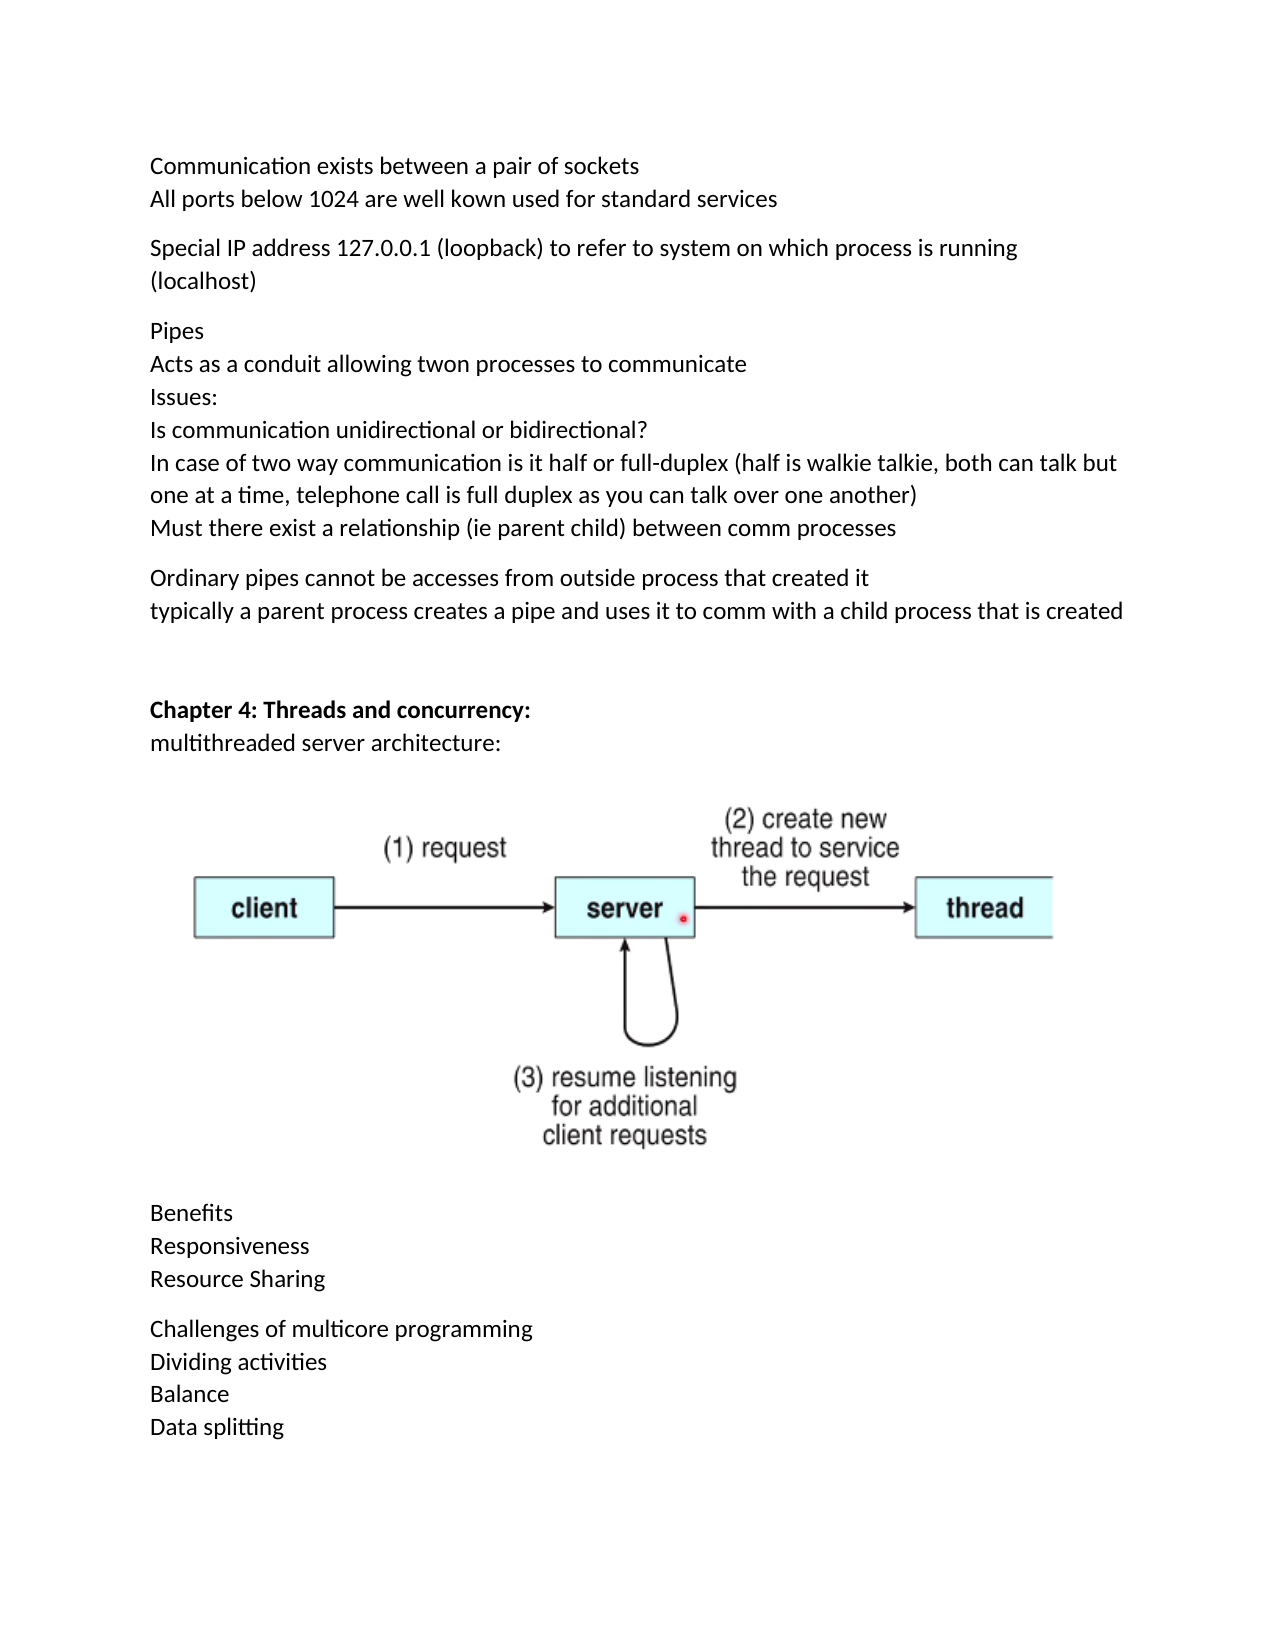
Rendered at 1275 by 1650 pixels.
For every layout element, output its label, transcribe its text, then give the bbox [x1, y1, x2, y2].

picture [150, 759, 1079, 1179]
text Challenges of multicore programming Dividing activities Balance Data splitting [150, 1313, 1125, 1442]
text Pipes Acts as a conduit allowing twon processes to communicate Issues: Is communication unidirectional or bidirectional? In case of two way communication is it half or full-duplex (half is walkie talkie, both can talk but one at a time, telephone call is full duplex as you can talk over one another) Must there exist a relationship (ie parent child) between comm processes [150, 315, 1125, 543]
text Benefits Responsiveness Resource Sharing [150, 1197, 1125, 1294]
text Communication exists between a pair of sockets All ports below 1024 are well kown used for standard services [150, 150, 1125, 213]
text Special IP address 127.0.0.1 (loopback) to refer to system on which process is running (localhost) [150, 232, 1125, 296]
text Ordinary pipes cannot be accesses from outside process that created it typically a parent process creates a pipe and uses it to comm with a child process that is created [150, 562, 1125, 626]
